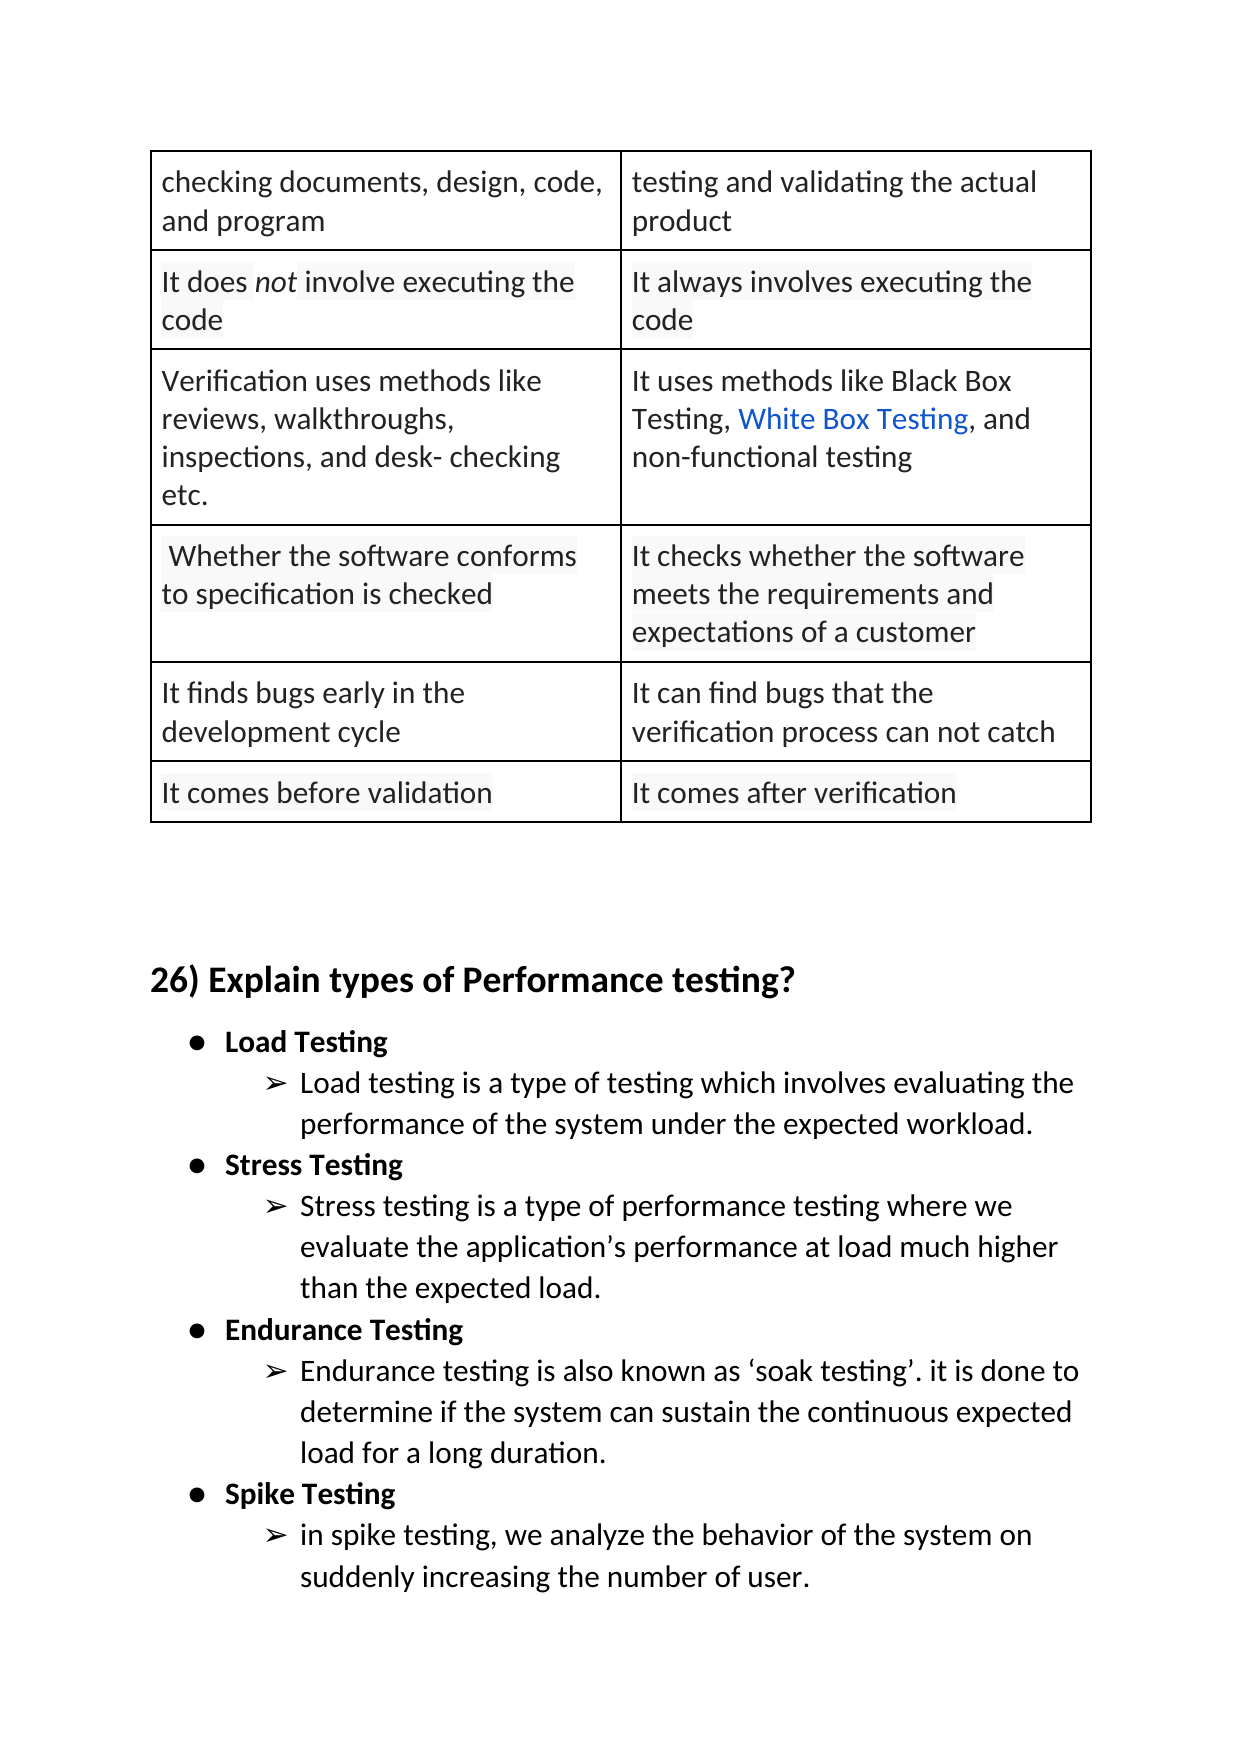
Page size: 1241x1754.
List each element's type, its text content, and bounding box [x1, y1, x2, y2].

table_cell It finds bugs early in the development cycle [152, 663, 620, 760]
list in spike testing, we analyze the behavior of the system on suddenly increasing the number of user. [262, 1516, 1090, 1595]
table_cell It comes after verification [622, 762, 1090, 821]
list Load testing is a type of testing which involves evaluating the performance of the system under the expected workload. [262, 1063, 1090, 1142]
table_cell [152, 152, 620, 249]
text 26) Explain types of Performance testing? [150, 956, 1090, 1001]
list Stress testing is a type of performance testing where we evaluate the application’s performance at load much higher than the expected load. [262, 1186, 1090, 1307]
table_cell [622, 152, 1090, 249]
table_cell It comes before validation [152, 762, 620, 821]
table_cell It uses methods like Black Box Testing, White Box Testing, and non-functional testing [622, 350, 1090, 524]
list Endurance Testing [187, 1310, 1090, 1348]
table_cell It always involves executing the code [622, 251, 1090, 348]
table_cell It can find bugs that the verification process can not catch [622, 663, 1090, 760]
list Stress Testing [187, 1145, 1090, 1183]
table_cell Verification uses methods like reviews, walkthroughs, inspections, and desk- checking etc. [152, 350, 620, 524]
table_cell It checks whether the software meets the requirements and expectations of a customer [622, 526, 1090, 661]
table_cell It does not involve executing the code [152, 251, 620, 348]
list Spike Testing [187, 1474, 1090, 1512]
list Endurance testing is also known as ‘soak testing’. it is done to determine if the system can sustain the continuous expected load for a long duration. [262, 1351, 1090, 1471]
table_cell Whether the software conforms to specification is checked [152, 526, 620, 661]
list Load Testing [187, 1022, 1090, 1060]
